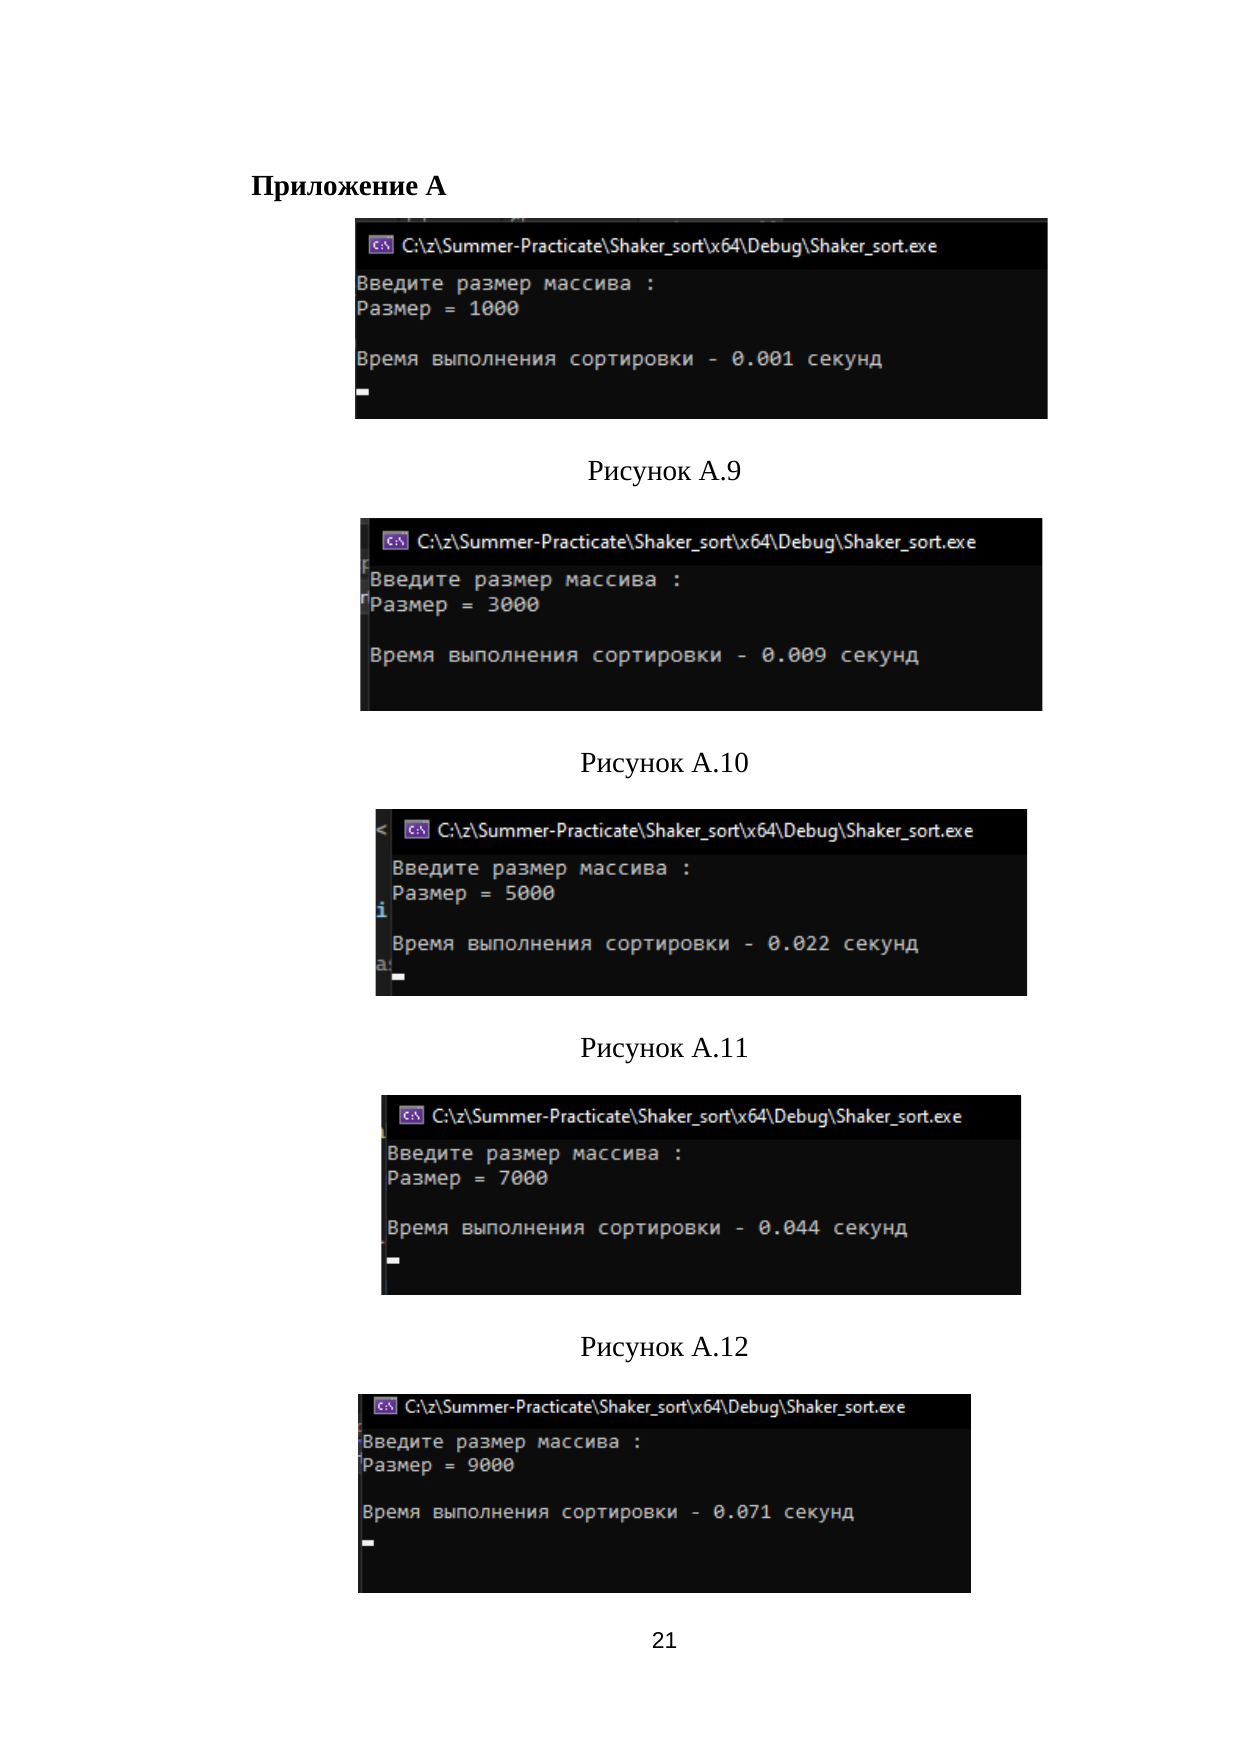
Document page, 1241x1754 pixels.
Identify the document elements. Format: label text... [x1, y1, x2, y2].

picture [381, 1095, 1022, 1295]
text Рисунок А.10 [177, 745, 1152, 778]
picture [375, 809, 1028, 996]
text Рисунок А.9 [177, 453, 1152, 487]
subtitle Приложение А [251, 168, 1152, 202]
text Рисунок А.12 [177, 1329, 1152, 1363]
picture [355, 218, 1048, 419]
text Рисунок А.11 [177, 1030, 1152, 1064]
picture [358, 1394, 971, 1593]
picture [360, 518, 1043, 711]
